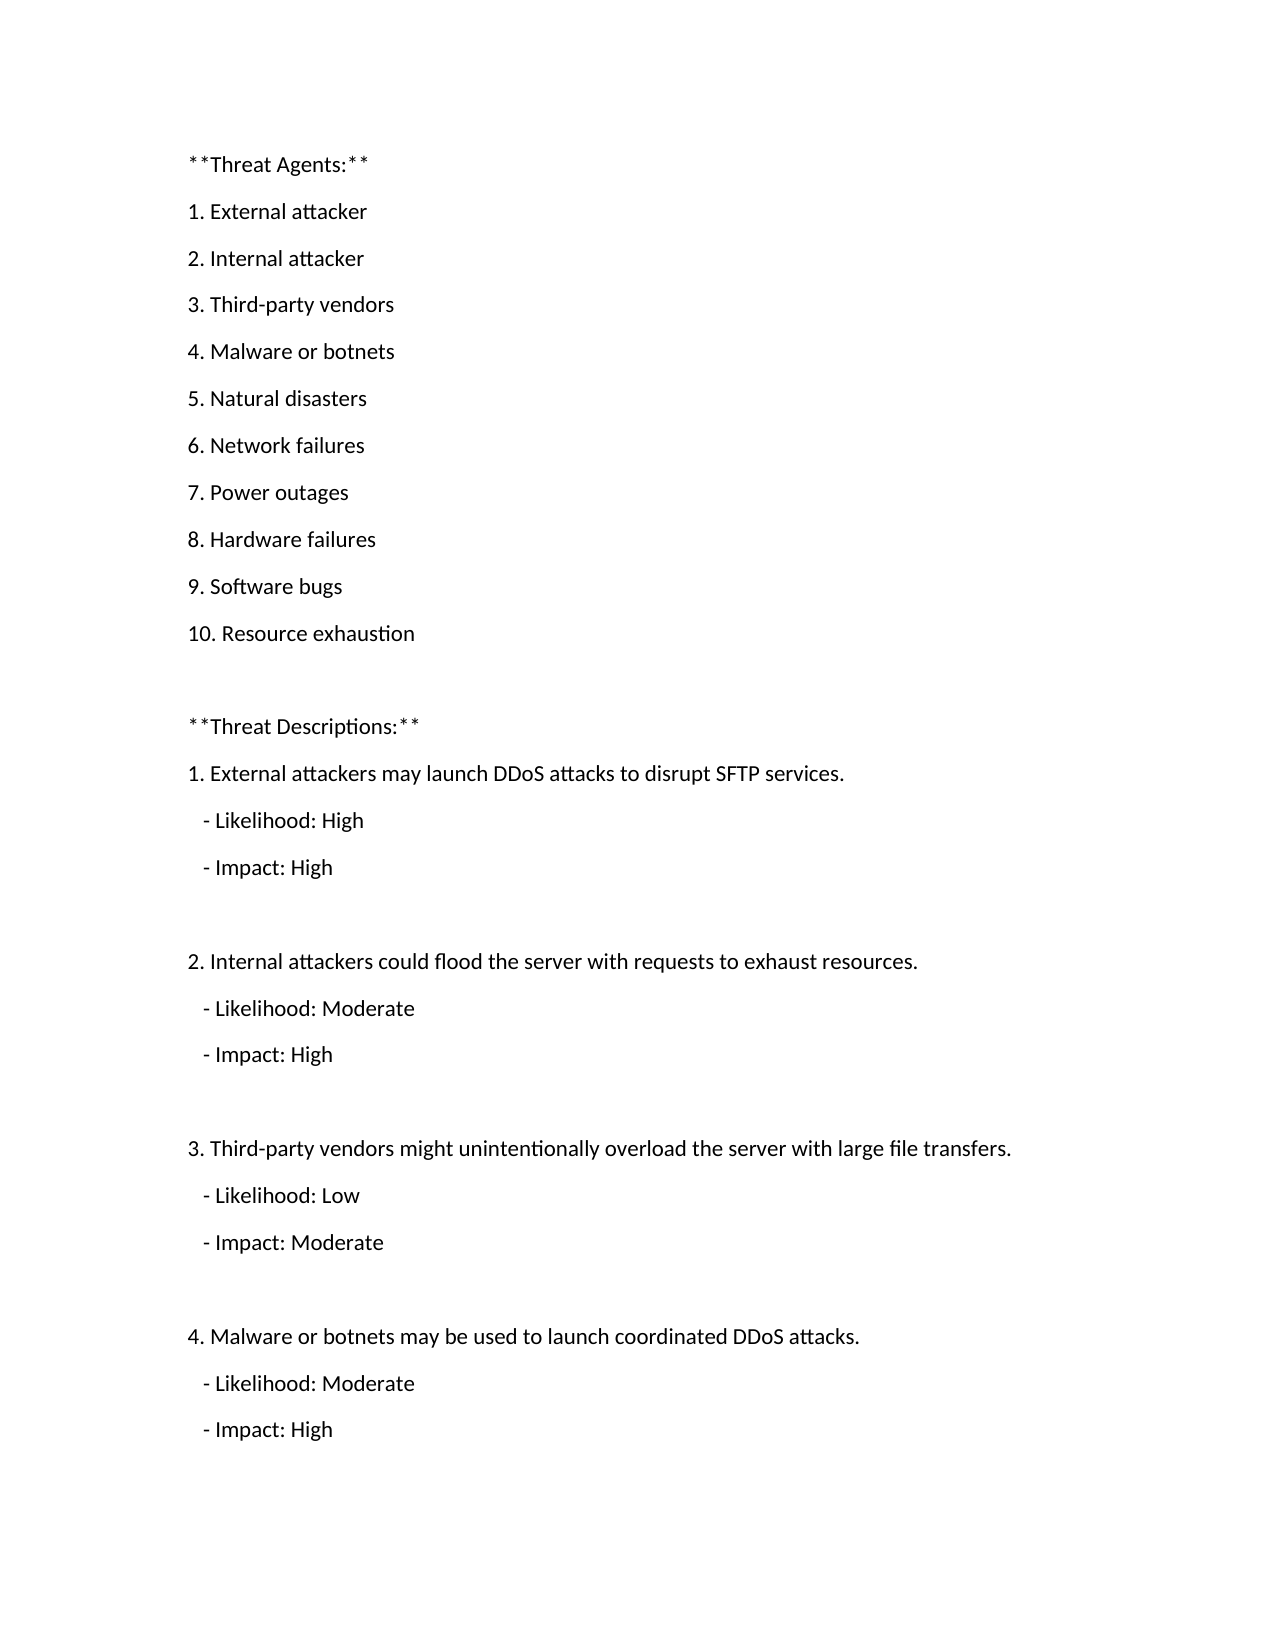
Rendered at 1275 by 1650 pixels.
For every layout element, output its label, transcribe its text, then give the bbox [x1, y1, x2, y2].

text 7. Power outages [187, 478, 1087, 506]
text **Threat Descriptions:** [187, 712, 1087, 741]
text - Likelihood: Moderate [187, 994, 1087, 1022]
text - Likelihood: Moderate [187, 1369, 1087, 1397]
text 3. Third-party vendors [187, 291, 1087, 319]
text 4. Malware or botnets [187, 337, 1087, 366]
text 8. Hardware failures [187, 525, 1087, 553]
text - Likelihood: High [187, 806, 1087, 834]
text 9. Software bugs [187, 572, 1087, 600]
text 1. External attackers may launch DDoS attacks to disrupt SFTP services. [187, 759, 1087, 787]
text - Impact: High [187, 853, 1087, 881]
text - Likelihood: Low [187, 1181, 1087, 1209]
text 4. Malware or botnets may be used to launch coordinated DDoS attacks. [187, 1322, 1087, 1350]
text 2. Internal attackers could flood the server with requests to exhaust resources. [187, 947, 1087, 975]
text 10. Resource exhaustion [187, 619, 1087, 647]
text **Threat Agents:** [187, 150, 1087, 178]
text 1. External attacker [187, 197, 1087, 225]
text - Impact: High [187, 1041, 1087, 1069]
text 2. Internal attacker [187, 244, 1087, 272]
text - Impact: Moderate [187, 1228, 1087, 1256]
text - Impact: High [187, 1416, 1087, 1444]
text 5. Natural disasters [187, 384, 1087, 412]
text 6. Network failures [187, 431, 1087, 459]
text 3. Third-party vendors might unintentionally overload the server with large file transfers. [187, 1134, 1087, 1162]
